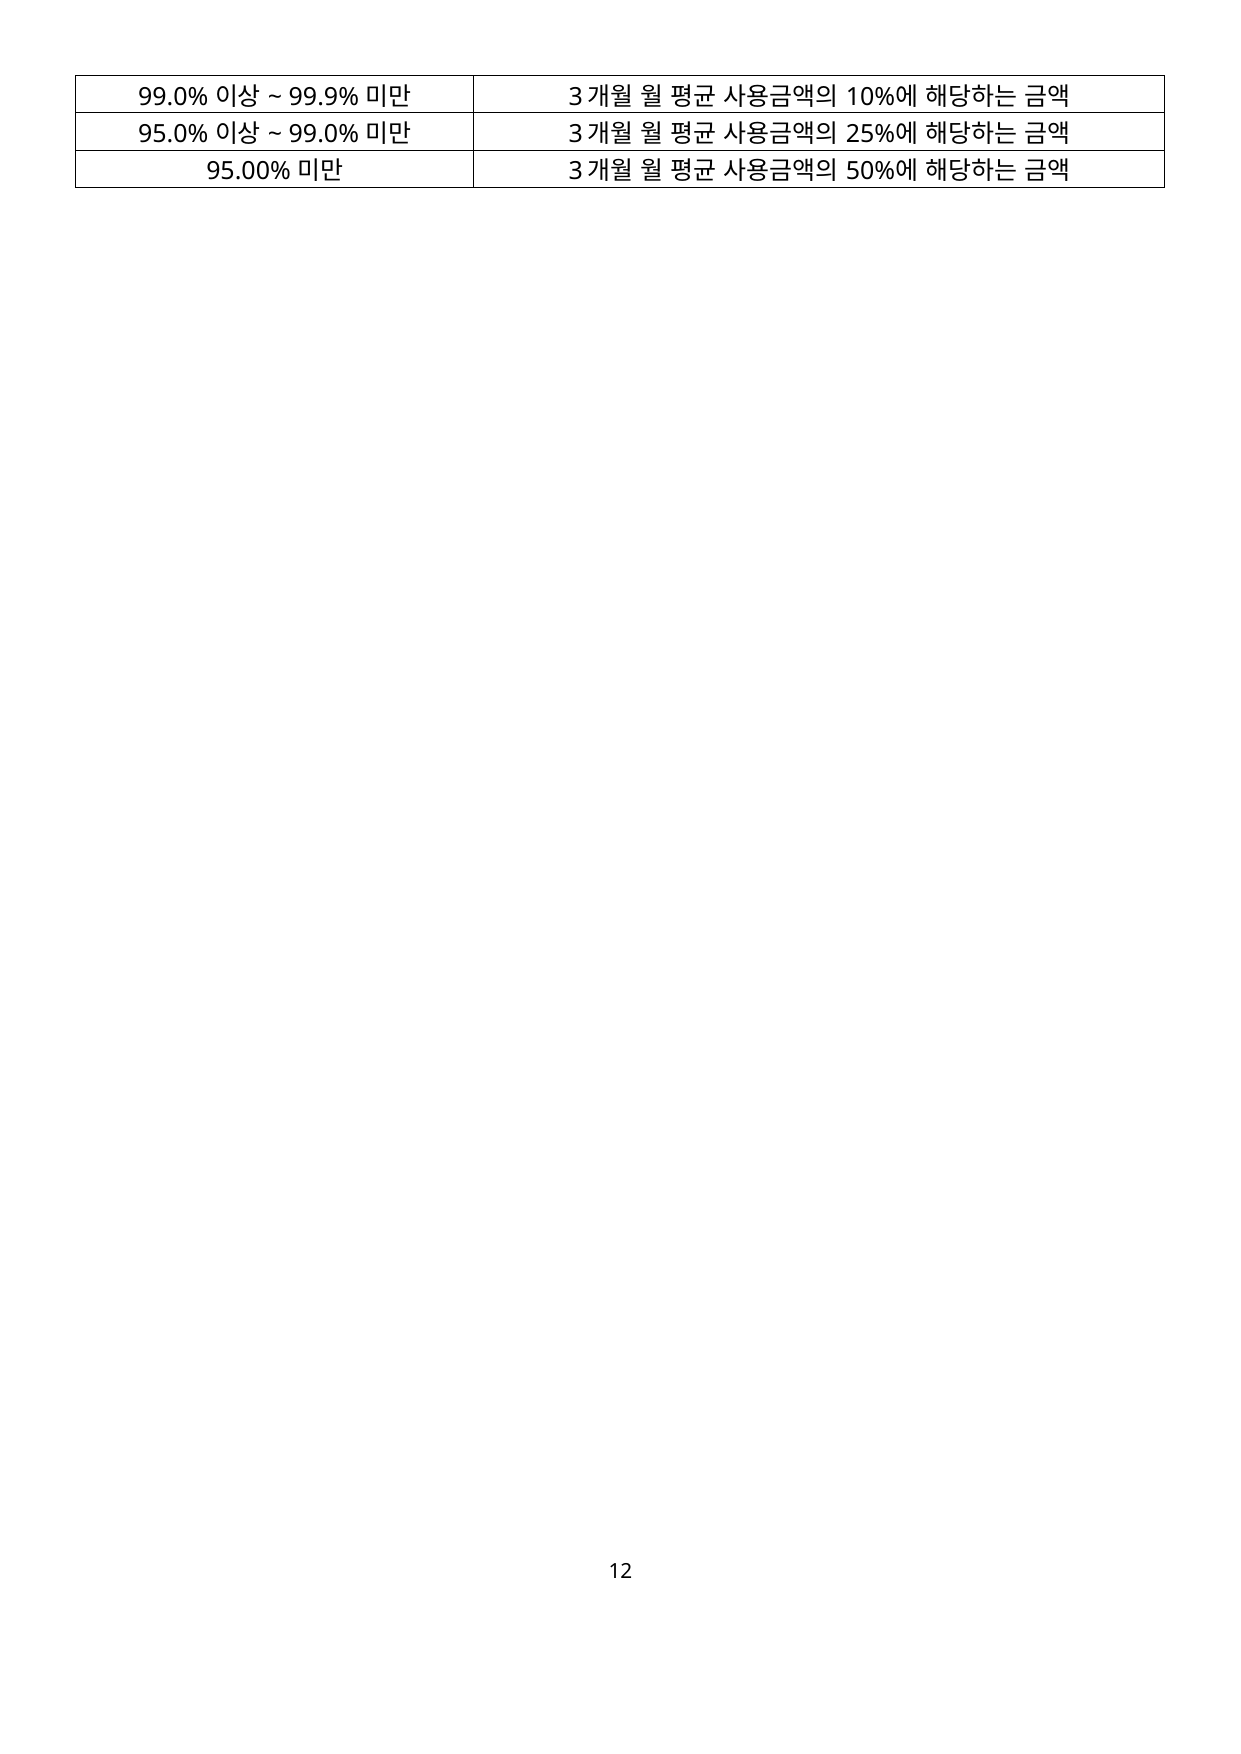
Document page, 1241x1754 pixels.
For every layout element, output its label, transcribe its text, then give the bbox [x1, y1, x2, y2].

table_cell 3개월 월 평균 사용금액의 50%에 해당하는 금액 [474, 151, 1164, 187]
table_cell 99.0% 이상 ~ 99.9% 미만 [76, 76, 473, 112]
table_cell 95.00% 미만 [76, 151, 473, 187]
table_cell 95.0% 이상 ~ 99.0% 미만 [76, 113, 473, 149]
table_cell 3개월 월 평균 사용금액의 10%에 해당하는 금액 [474, 76, 1164, 112]
table_cell 3개월 월 평균 사용금액의 25%에 해당하는 금액 [474, 113, 1164, 149]
